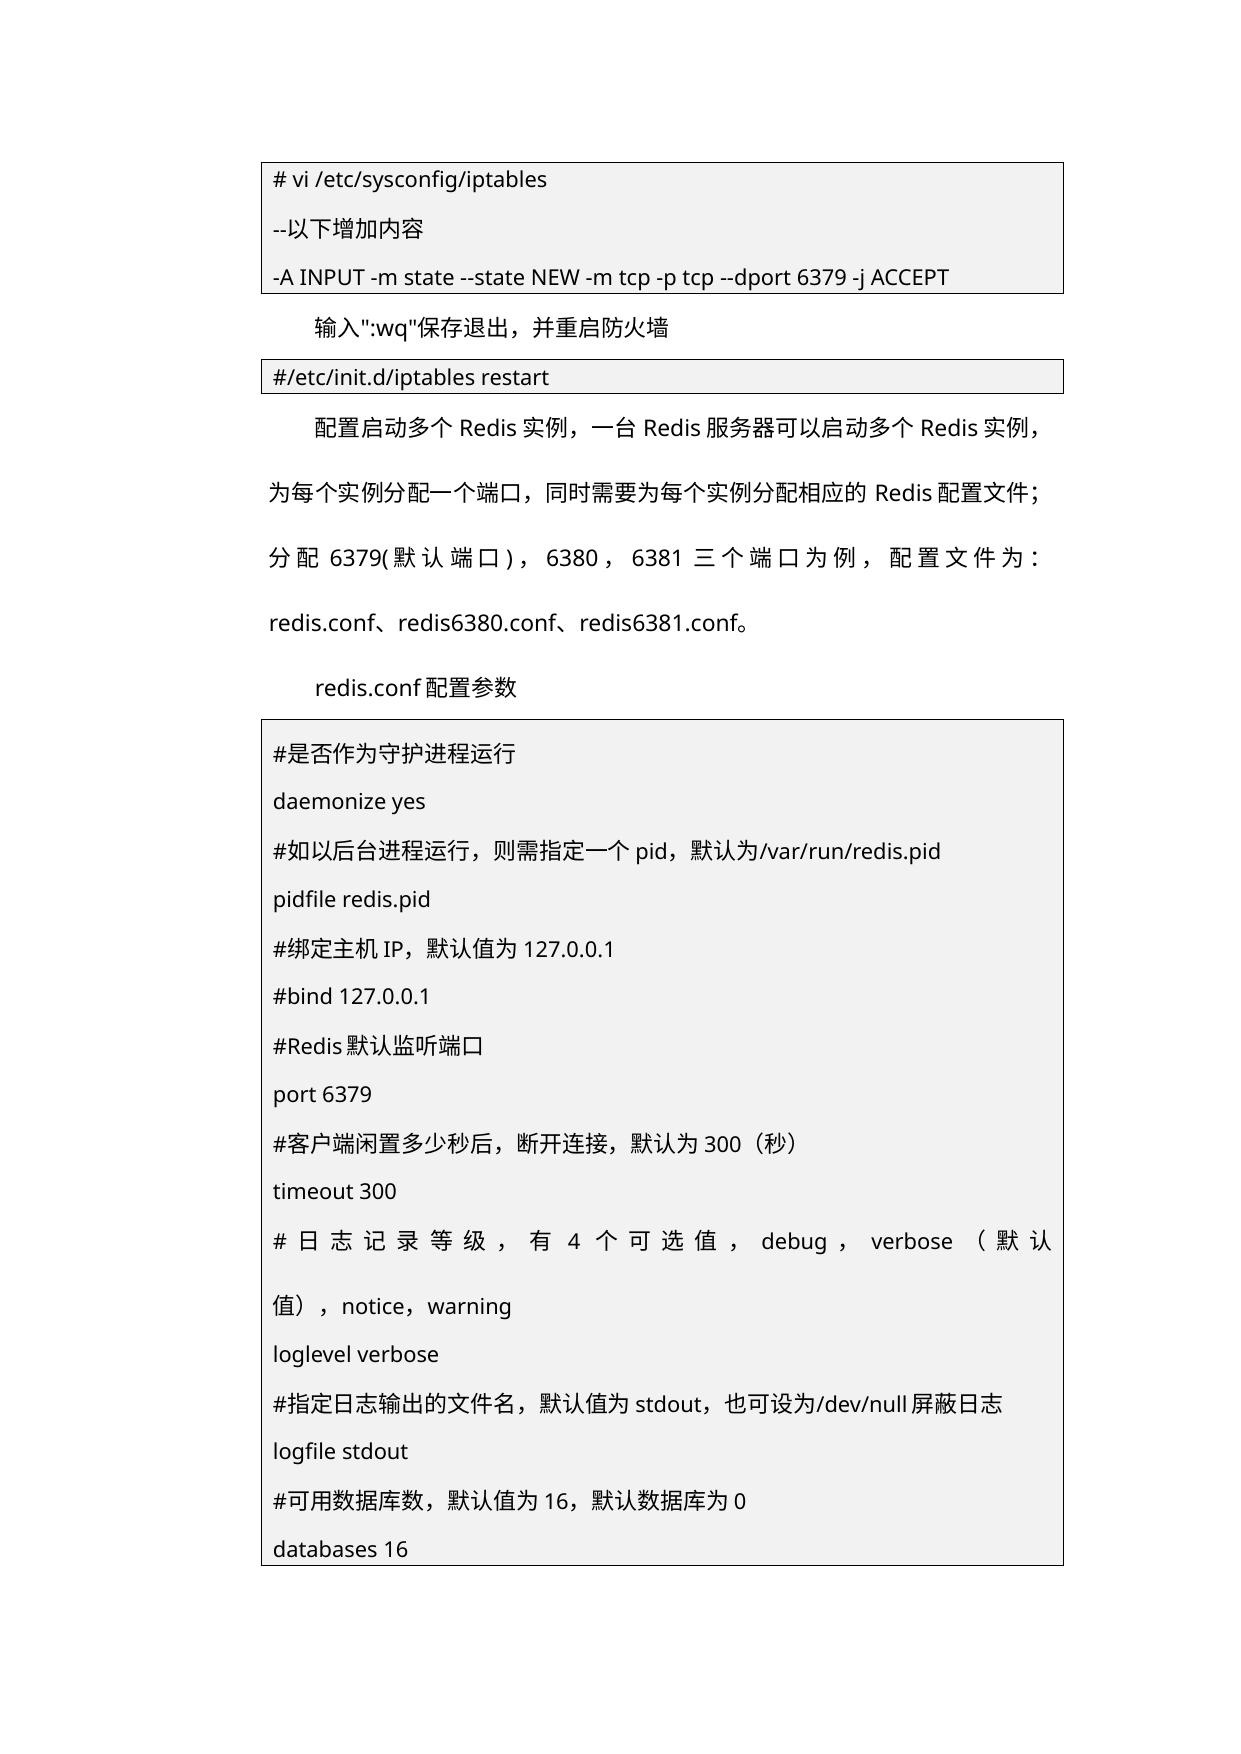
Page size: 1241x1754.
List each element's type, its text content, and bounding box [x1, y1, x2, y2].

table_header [262, 720, 1063, 1565]
list redis.conf配置参数 [269, 654, 1053, 719]
table_header #/etc/init.d/iptables restart [262, 360, 1063, 393]
table_header # vi /etc/sysconfig/iptables --以下增加内容 -A INPUT -m state --state NEW -m tcp -p tcp --dport 6379 -j ACCEPT [262, 163, 1063, 293]
list 配置启动多个Redis实例，一台Redis服务器可以启动多个Redis实例，为每个实例分配一个端口，同时需要为每个实例分配相应的Redis配置文件；分配6379(默认端口)，6380，6381三个端口为例，配置文件为：redis.conf、redis6380.conf、redis6381.conf。 [269, 394, 1053, 654]
list 输入":wq"保存退出，并重启防火墙 [269, 294, 1053, 359]
